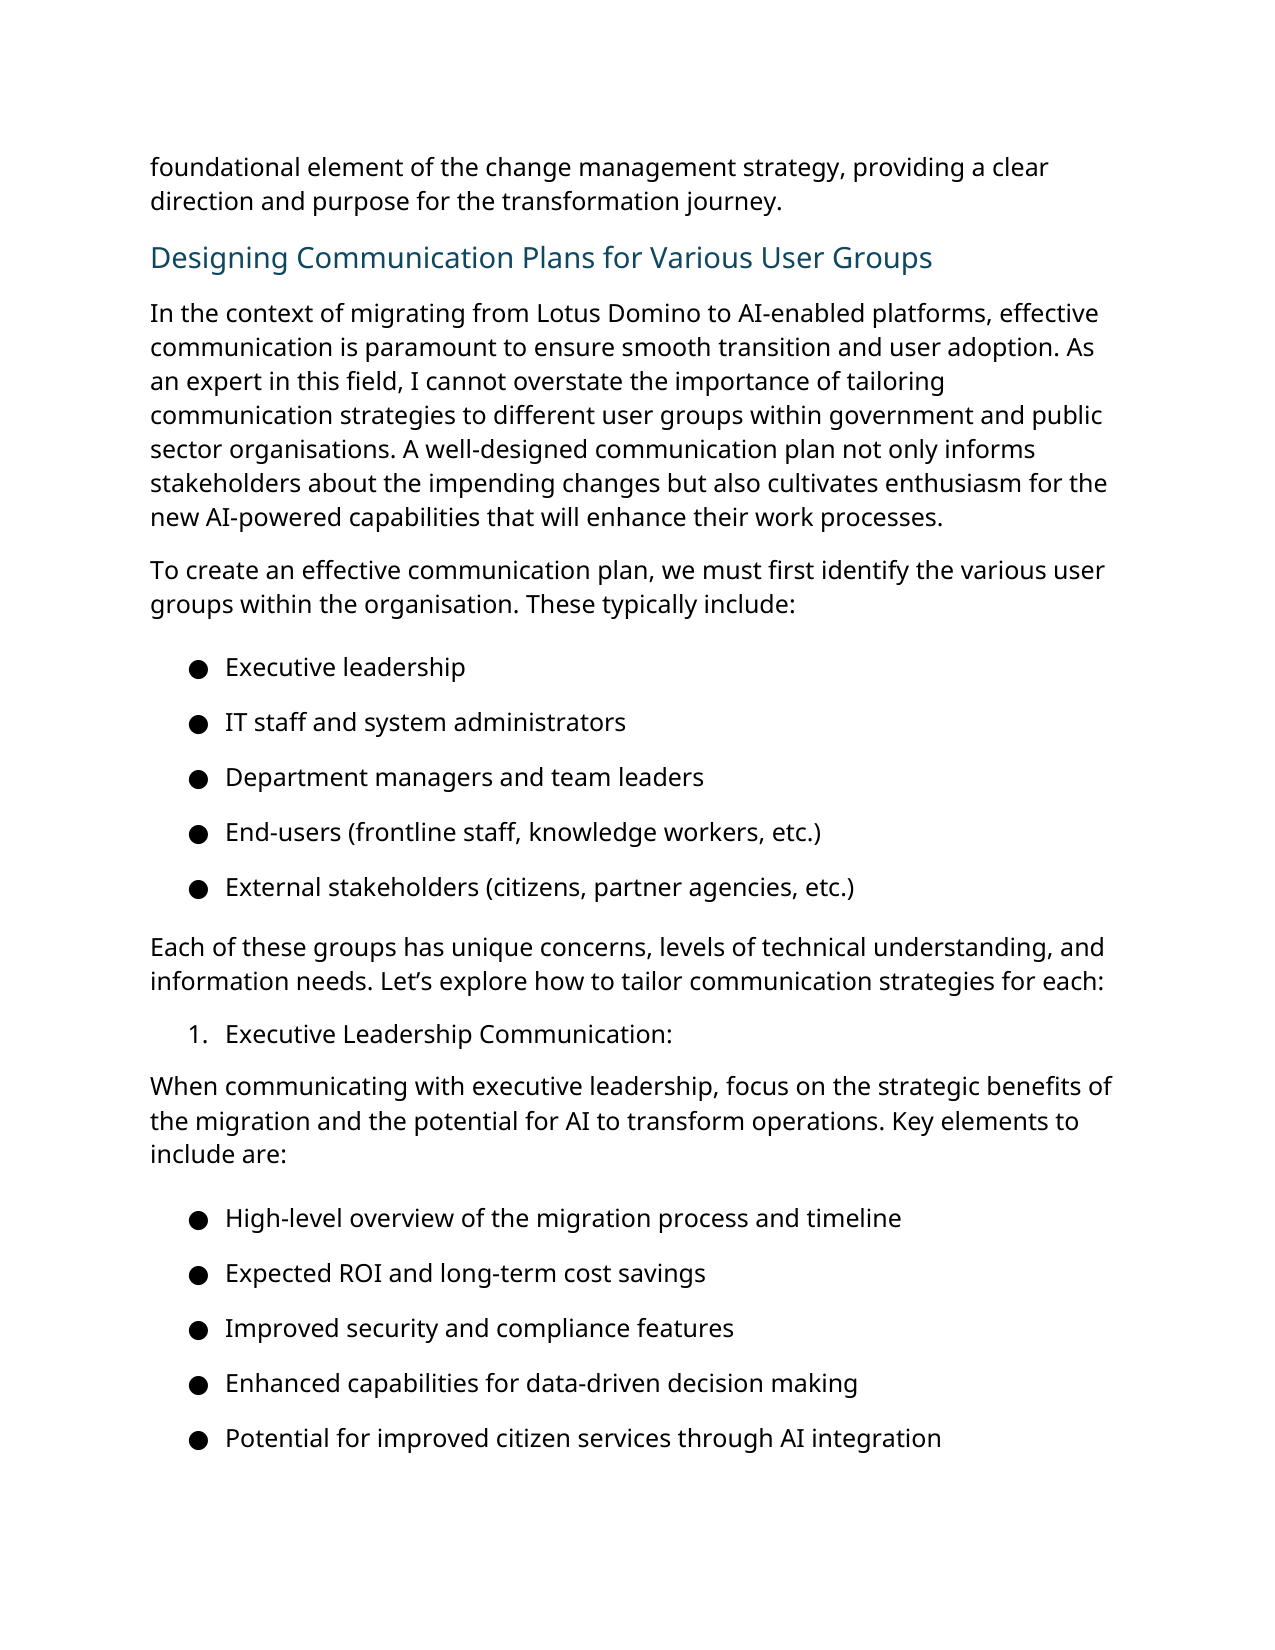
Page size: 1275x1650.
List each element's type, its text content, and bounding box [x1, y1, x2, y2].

list Enhanced capabilities for data-driven decision making [187, 1355, 1125, 1406]
list IT staff and system administrators [187, 694, 1125, 746]
subtitle Designing Communication Plans for Various User Groups [150, 237, 1125, 277]
text Each of these groups has unique concerns, levels of technical understanding, and information needs. Let’s explore how to tailor communication strategies for each: [150, 929, 1125, 997]
list Executive Leadership Communication: [187, 1016, 1125, 1050]
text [150, 150, 1125, 218]
list Department managers and team leaders [187, 749, 1125, 801]
list High-level overview of the migration process and timeline [187, 1190, 1125, 1241]
text When communicating with executive leadership, focus on the strategic benefits of the migration and the potential for AI to transform operations. Key elements to include are: [150, 1069, 1125, 1171]
list Expected ROI and long-term cost savings [187, 1245, 1125, 1296]
list External stakeholders (citizens, partner agencies, etc.) [187, 859, 1125, 911]
list Potential for improved citizen services through AI integration [187, 1410, 1125, 1461]
list Executive leadership [187, 639, 1125, 691]
list Improved security and compliance features [187, 1300, 1125, 1351]
text To create an effective communication plan, we must first identify the various user groups within the organisation. These typically include: [150, 552, 1125, 621]
text In the context of migrating from Lotus Domino to AI-enabled platforms, effective communication is paramount to ensure smooth transition and user adoption. As an expert in this field, I cannot overstate the importance of tailoring communication strategies to different user groups within government and public sector organisations. A well-designed communication plan not only informs stakeholders about the impending changes but also cultivates enthusiasm for the new AI-powered capabilities that will enhance their work processes. [150, 295, 1125, 534]
list End-users (frontline staff, knowledge workers, etc.) [187, 804, 1125, 856]
